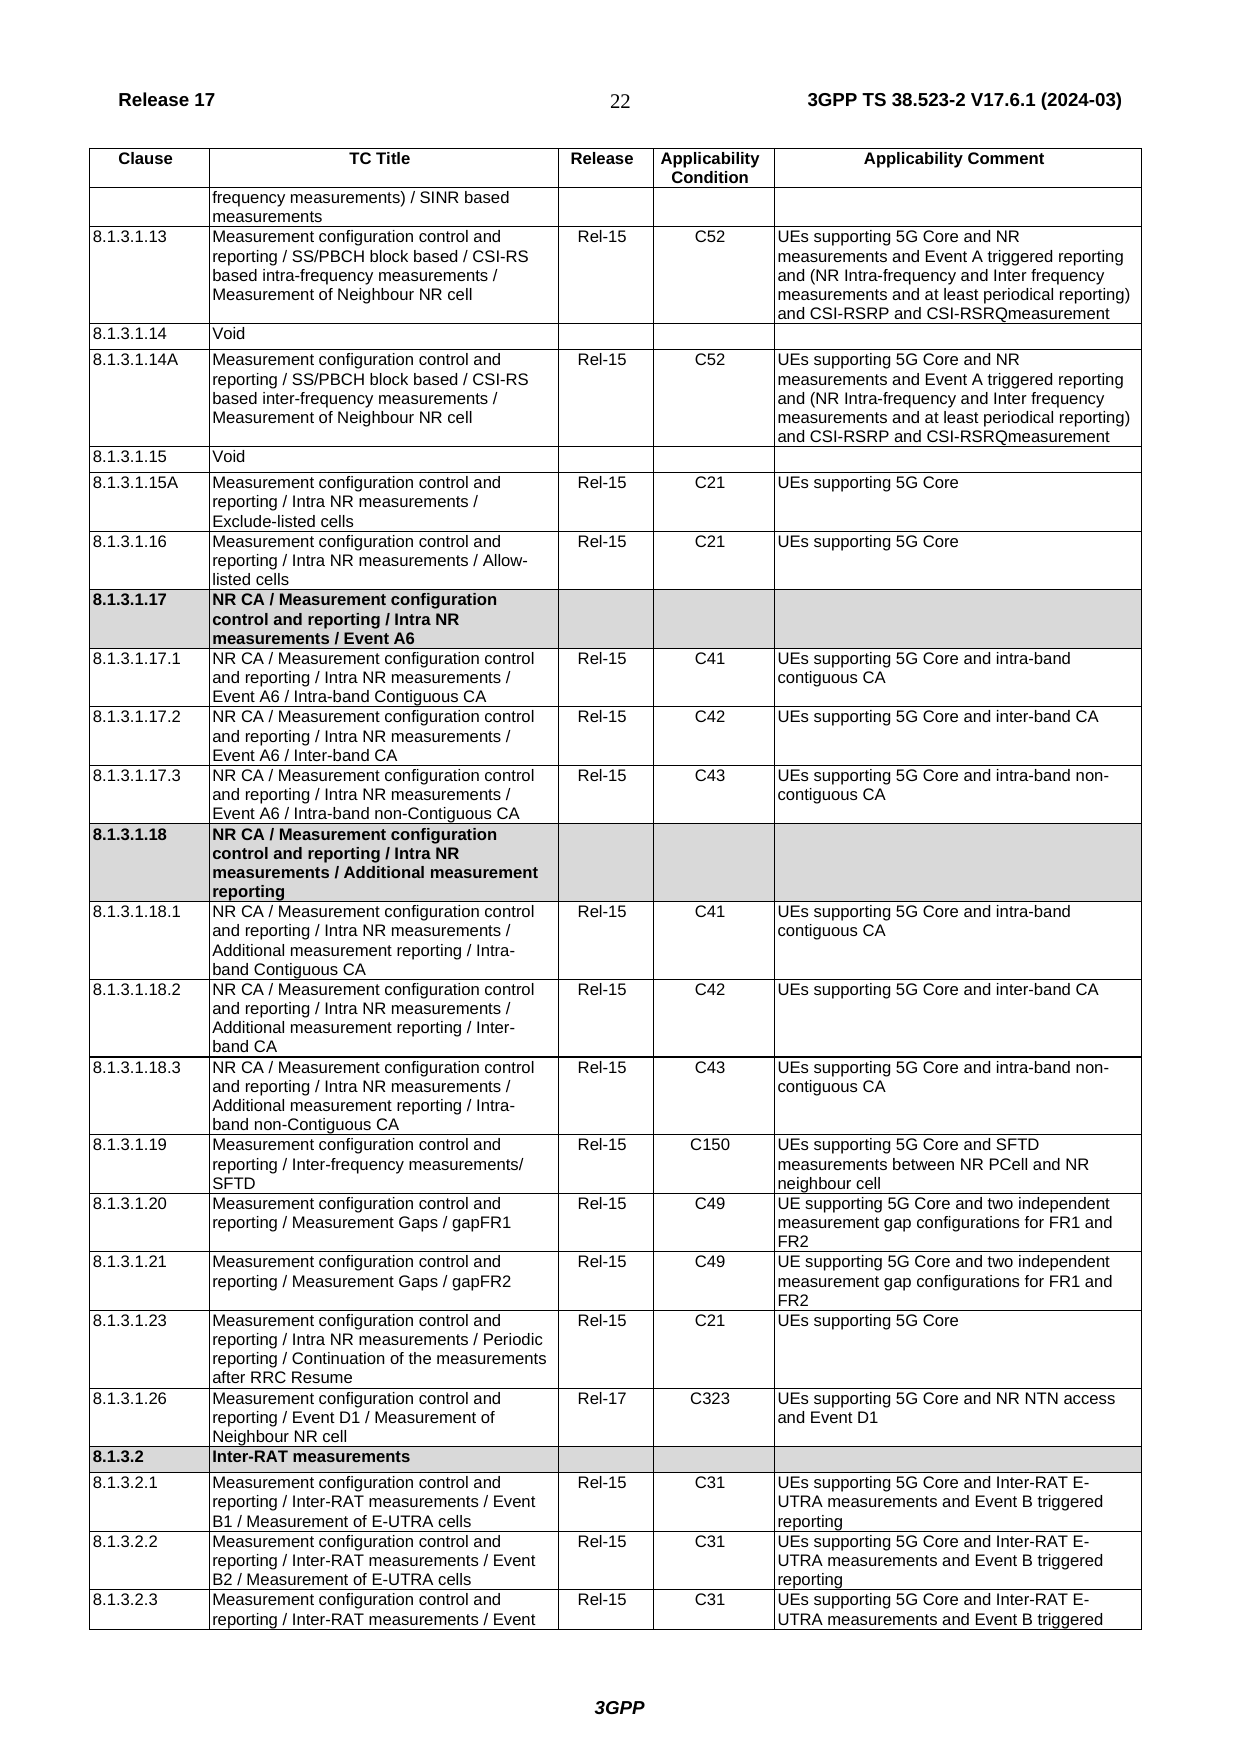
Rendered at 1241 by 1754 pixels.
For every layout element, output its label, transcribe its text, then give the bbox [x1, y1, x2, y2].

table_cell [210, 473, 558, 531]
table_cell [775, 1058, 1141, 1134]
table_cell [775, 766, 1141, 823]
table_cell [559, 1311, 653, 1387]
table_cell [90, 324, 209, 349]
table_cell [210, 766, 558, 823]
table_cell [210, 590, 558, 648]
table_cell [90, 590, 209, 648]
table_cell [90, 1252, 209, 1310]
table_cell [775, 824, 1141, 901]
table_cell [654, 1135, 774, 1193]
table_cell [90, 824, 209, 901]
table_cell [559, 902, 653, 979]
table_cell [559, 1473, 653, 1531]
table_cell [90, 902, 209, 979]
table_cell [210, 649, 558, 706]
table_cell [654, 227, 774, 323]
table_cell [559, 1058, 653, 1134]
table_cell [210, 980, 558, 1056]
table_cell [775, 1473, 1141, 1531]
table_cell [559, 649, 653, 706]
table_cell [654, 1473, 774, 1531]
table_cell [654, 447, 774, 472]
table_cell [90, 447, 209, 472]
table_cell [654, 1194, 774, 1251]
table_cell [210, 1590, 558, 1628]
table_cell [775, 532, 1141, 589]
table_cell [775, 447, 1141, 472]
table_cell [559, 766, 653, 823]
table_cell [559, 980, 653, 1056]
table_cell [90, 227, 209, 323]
table_header Release [559, 149, 653, 187]
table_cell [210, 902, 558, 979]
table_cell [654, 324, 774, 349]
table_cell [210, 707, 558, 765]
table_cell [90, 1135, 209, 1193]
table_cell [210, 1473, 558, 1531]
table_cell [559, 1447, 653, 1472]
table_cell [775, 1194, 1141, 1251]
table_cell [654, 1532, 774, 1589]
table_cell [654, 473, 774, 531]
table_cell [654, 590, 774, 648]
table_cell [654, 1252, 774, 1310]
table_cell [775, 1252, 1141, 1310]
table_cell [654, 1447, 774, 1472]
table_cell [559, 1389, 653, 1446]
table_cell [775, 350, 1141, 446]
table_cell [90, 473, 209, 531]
table_header Applicability Condition [654, 149, 774, 187]
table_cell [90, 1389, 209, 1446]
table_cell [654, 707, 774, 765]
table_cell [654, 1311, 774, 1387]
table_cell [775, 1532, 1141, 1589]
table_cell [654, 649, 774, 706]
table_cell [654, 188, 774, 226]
table_header TC Title [210, 149, 558, 187]
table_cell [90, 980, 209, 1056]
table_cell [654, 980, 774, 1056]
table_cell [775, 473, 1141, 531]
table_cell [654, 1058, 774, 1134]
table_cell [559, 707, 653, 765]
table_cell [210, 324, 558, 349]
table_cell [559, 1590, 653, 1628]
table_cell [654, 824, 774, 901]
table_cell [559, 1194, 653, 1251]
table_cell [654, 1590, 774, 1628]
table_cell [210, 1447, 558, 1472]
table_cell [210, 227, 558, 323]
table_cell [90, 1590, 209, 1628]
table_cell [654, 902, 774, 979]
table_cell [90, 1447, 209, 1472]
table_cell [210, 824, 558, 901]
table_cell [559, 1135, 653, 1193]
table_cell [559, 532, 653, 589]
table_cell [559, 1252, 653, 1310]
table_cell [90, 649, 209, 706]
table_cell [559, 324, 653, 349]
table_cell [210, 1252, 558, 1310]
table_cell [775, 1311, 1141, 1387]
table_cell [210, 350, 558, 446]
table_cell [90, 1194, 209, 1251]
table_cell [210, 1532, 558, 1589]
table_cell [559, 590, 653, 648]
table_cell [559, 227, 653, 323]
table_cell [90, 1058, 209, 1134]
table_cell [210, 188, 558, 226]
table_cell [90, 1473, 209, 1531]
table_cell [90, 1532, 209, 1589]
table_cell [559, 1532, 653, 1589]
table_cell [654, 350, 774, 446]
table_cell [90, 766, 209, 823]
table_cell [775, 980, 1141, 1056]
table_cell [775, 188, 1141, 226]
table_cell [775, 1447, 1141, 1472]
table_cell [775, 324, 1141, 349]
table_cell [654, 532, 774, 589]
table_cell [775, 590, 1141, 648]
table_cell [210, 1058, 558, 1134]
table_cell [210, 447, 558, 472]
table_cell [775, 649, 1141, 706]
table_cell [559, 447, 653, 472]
table_header Clause [90, 149, 209, 187]
table_header Applicability Comment [775, 149, 1141, 187]
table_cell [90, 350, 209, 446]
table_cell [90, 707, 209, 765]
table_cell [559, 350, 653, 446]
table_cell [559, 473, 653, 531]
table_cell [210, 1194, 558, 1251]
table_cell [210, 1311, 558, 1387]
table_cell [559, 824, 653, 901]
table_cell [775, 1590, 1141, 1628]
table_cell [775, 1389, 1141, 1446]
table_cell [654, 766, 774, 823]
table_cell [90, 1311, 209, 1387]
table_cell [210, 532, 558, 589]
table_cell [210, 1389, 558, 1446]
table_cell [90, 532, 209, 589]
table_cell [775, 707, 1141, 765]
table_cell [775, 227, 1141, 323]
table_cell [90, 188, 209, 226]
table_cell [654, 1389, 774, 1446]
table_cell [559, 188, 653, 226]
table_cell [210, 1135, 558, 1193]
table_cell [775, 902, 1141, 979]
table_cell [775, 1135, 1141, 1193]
